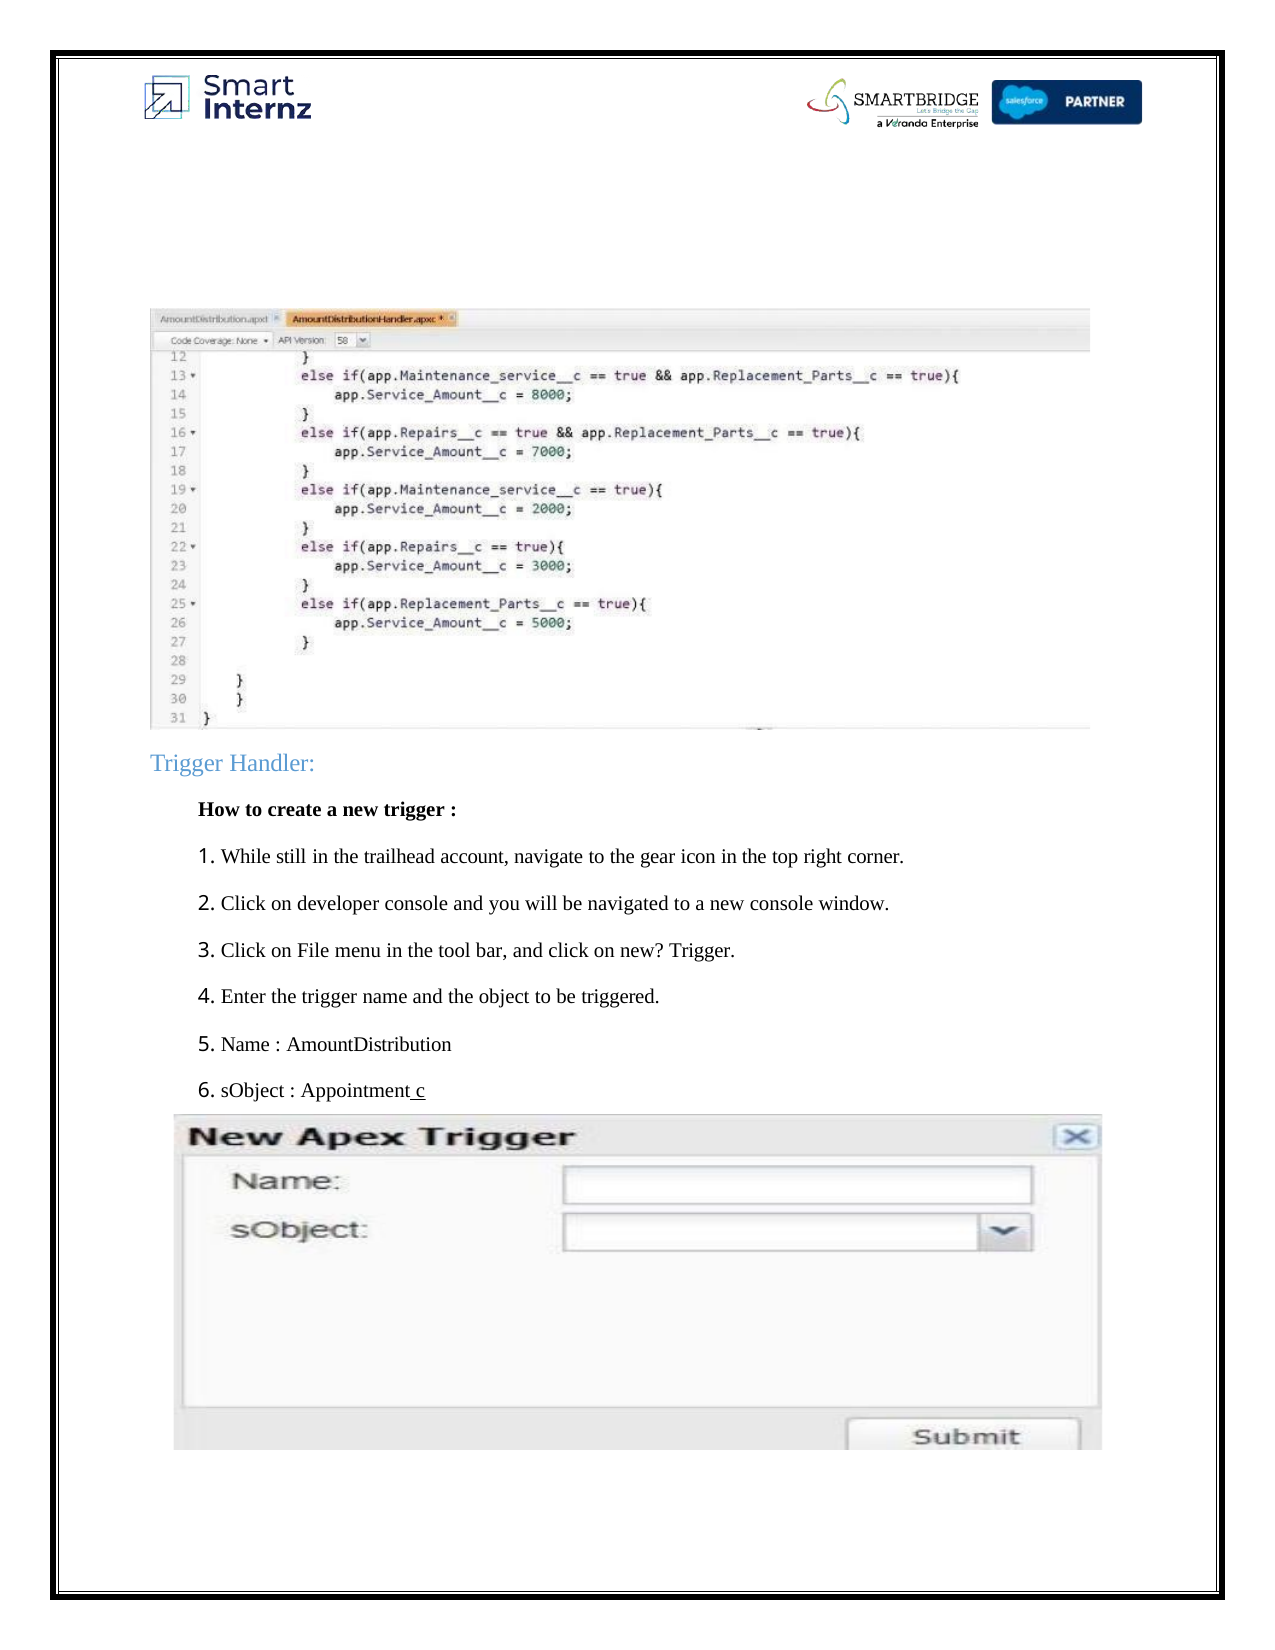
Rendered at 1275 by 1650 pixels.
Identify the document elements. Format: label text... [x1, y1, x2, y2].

list Click on File menu in the tool bar, and click on new? Trigger. [198, 935, 1125, 964]
picture [991, 80, 1143, 125]
picture [144, 75, 311, 119]
picture [806, 78, 979, 129]
list sObject : Appointment c [198, 1075, 1125, 1104]
picture [150, 308, 1091, 730]
list Enter the trigger name and the object to be triggered. [198, 982, 1125, 1010]
text How to create a new trigger : [198, 797, 1125, 821]
list Name : AmountDistribution [198, 1029, 1125, 1057]
list Click on developer console and you will be navigated to a new console window. [198, 888, 1125, 917]
picture [171, 1114, 1103, 1449]
subtitle Trigger Handler: [150, 748, 1125, 777]
list While still in the trailhead account, navigate to the gear icon in the top right corner. [198, 842, 1125, 870]
